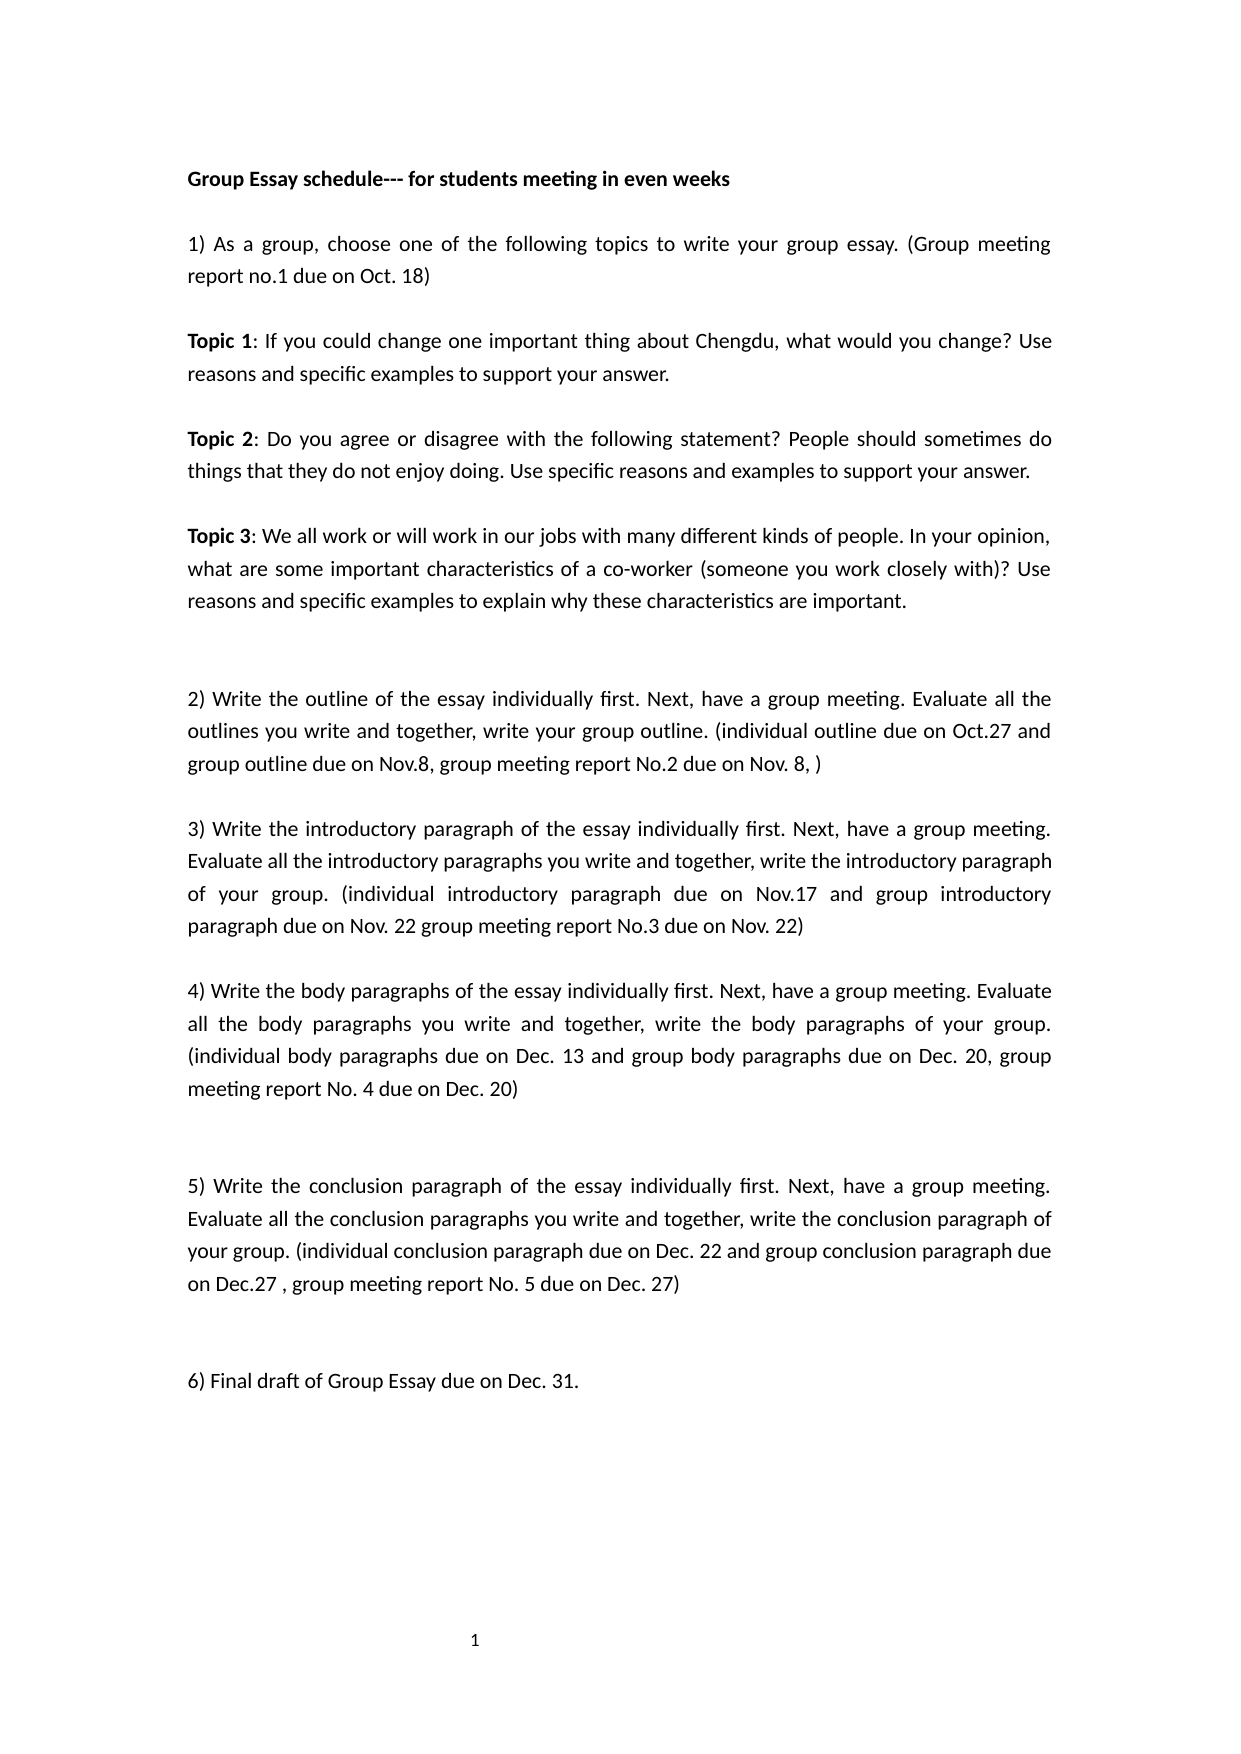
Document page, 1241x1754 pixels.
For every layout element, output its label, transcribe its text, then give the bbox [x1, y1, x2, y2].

text 5) Write the conclusion paragraph of the essay individually first. Next, have a group meeting. Evaluate all the conclusion paragraphs you write and together, write the conclusion paragraph of your group. (individual conclusion paragraph due on Dec. 22 and group conclusion paragraph due on Dec.27 , group meeting report No. 5 due on Dec. 27) [187, 1169, 1053, 1299]
text 2) Write the outline of the essay individually first. Next, have a group meeting. Evaluate all the outlines you write and together, write your group outline. (individual outline due on Oct.27 and group outline due on Nov.8, group meeting report No.2 due on Nov. 8, ) [187, 682, 1053, 779]
text Topic 3: We all work or will work in our jobs with many different kinds of people. In your opinion, what are some important characteristics of a co-worker (someone you work closely with)? Use reasons and specific examples to explain why these characteristics are important. [187, 519, 1053, 617]
text Topic 1: If you could change one important thing about Chengdu, what would you change? Use reasons and specific examples to support your answer. [187, 324, 1053, 389]
text Topic 2: Do you agree or disagree with the following statement? People should sometimes do things that they do not enjoy doing. Use specific reasons and examples to support your answer. [187, 422, 1053, 487]
text 4) Write the body paragraphs of the essay individually first. Next, have a group meeting. Evaluate all the body paragraphs you write and together, write the body paragraphs of your group. (individual body paragraphs due on Dec. 13 and group body paragraphs due on Dec. 20, group meeting report No. 4 due on Dec. 20) [187, 974, 1053, 1104]
text 3) Write the introductory paragraph of the essay individually first. Next, have a group meeting. Evaluate all the introductory paragraphs you write and together, write the introductory paragraph of your group. (individual introductory paragraph due on Nov.17 and group introductory paragraph due on Nov. 22 group meeting report No.3 due on Nov. 22) [187, 812, 1053, 942]
text 1) As a group, choose one of the following topics to write your group essay. (Group meeting report no.1 due on Oct. 18) [187, 227, 1053, 292]
text 6) Final draft of Group Essay due on Dec. 31. [187, 1364, 1053, 1397]
text Group Essay schedule--- for students meeting in even weeks [187, 162, 1053, 194]
